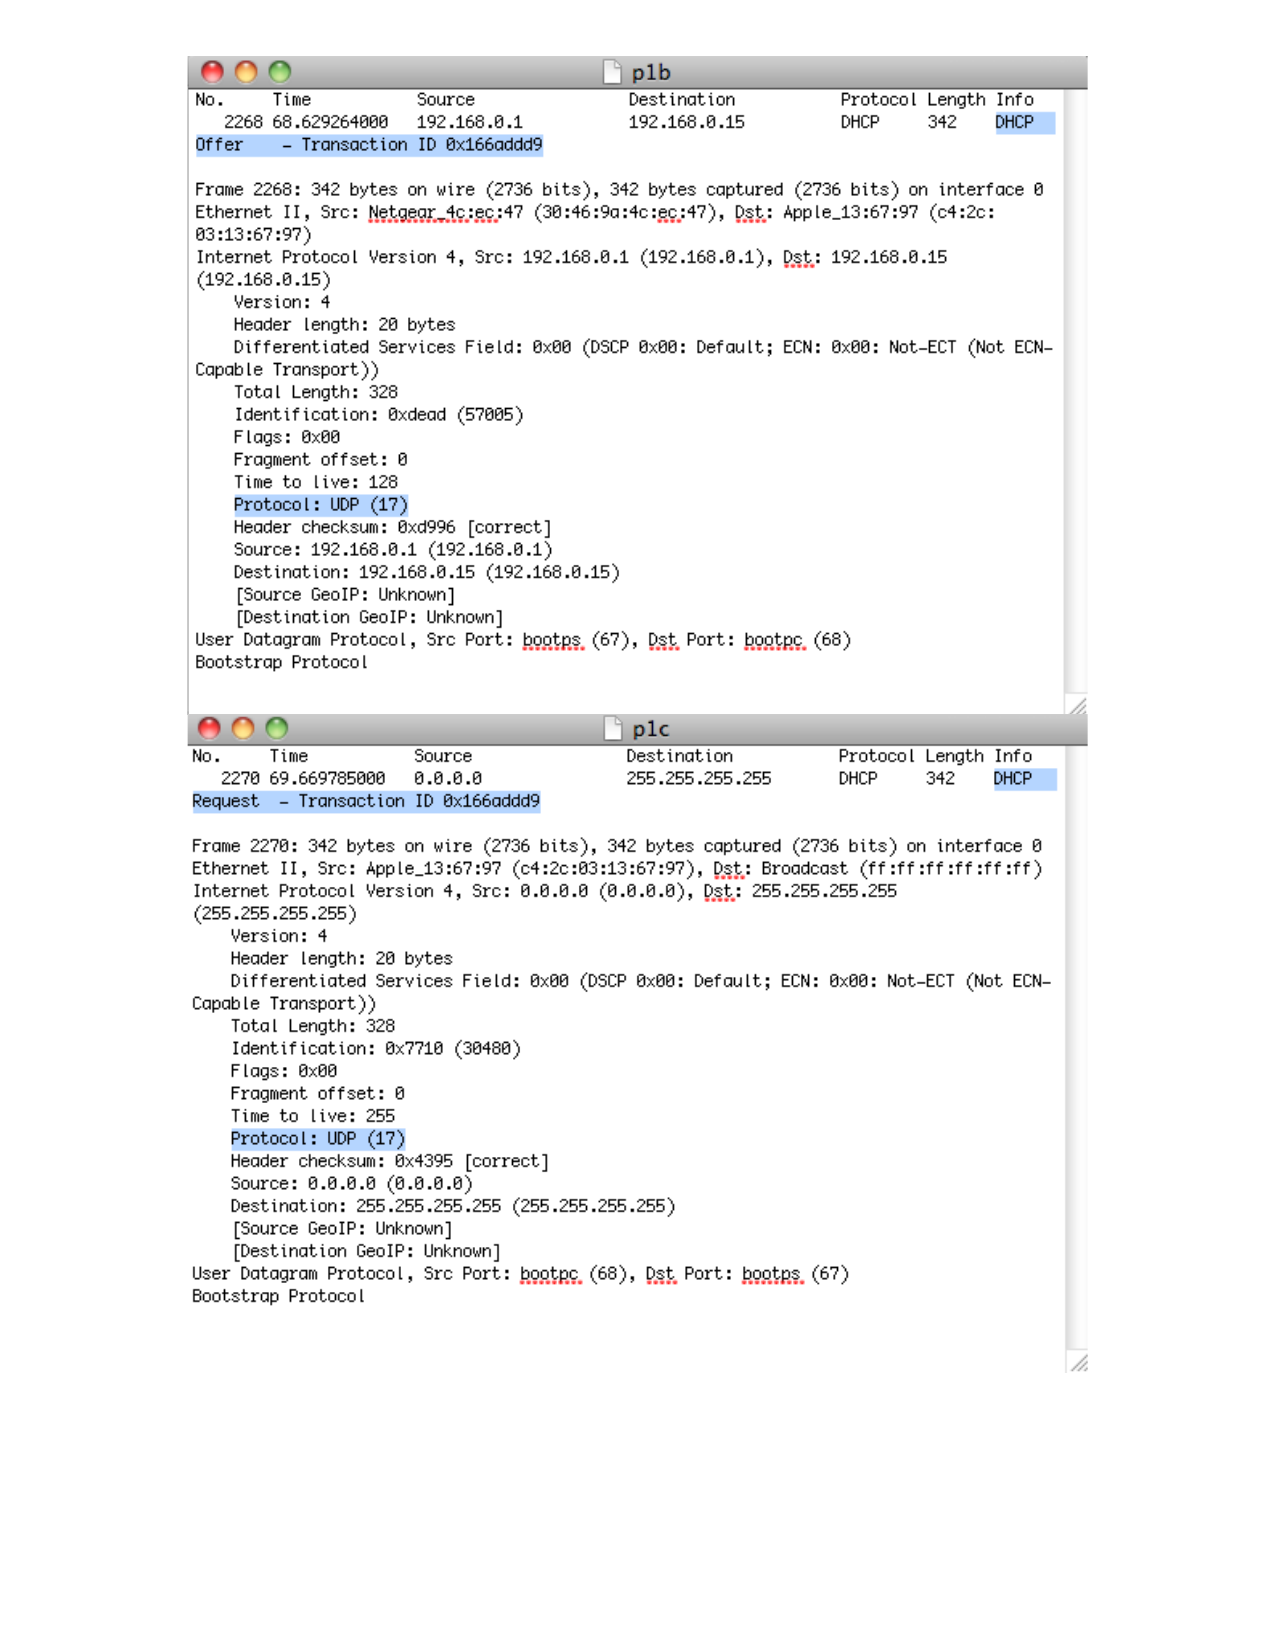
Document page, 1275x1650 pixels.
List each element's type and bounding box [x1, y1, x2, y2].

picture [187, 56, 1088, 1373]
